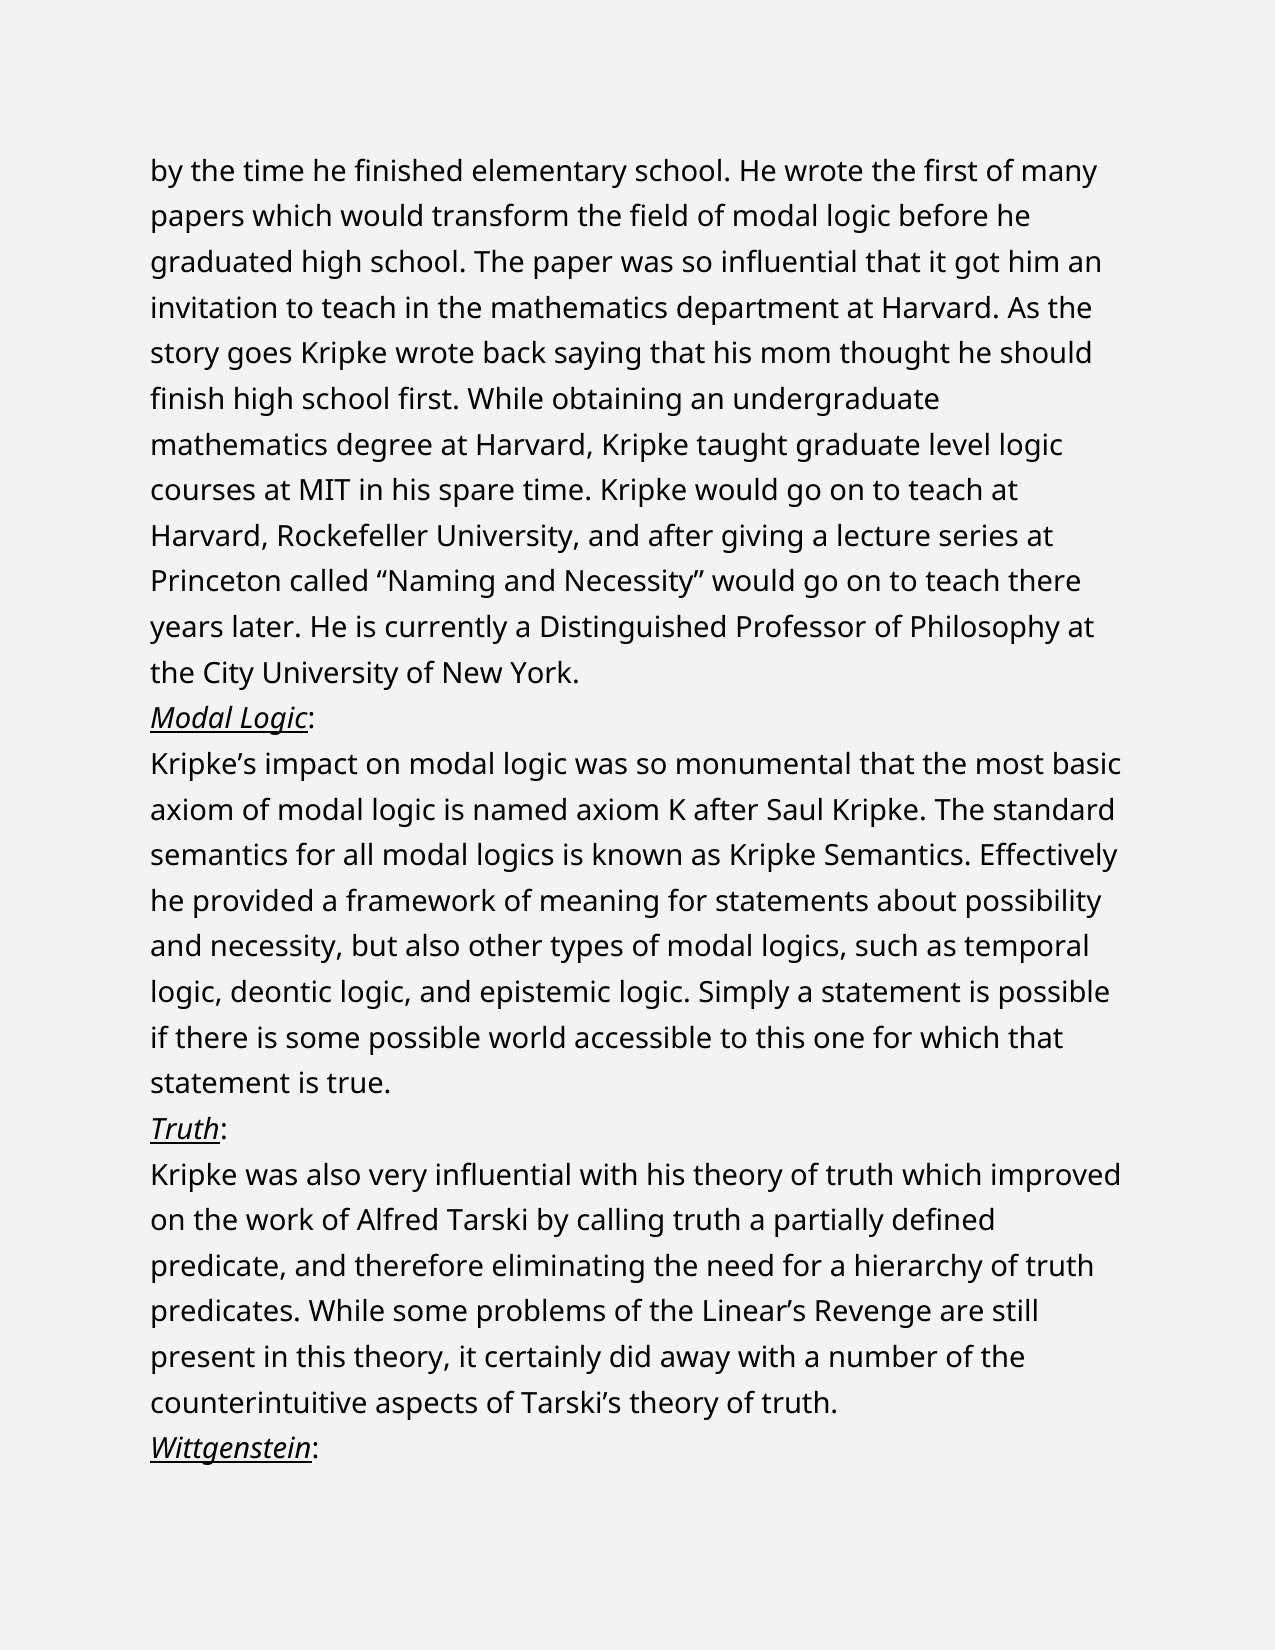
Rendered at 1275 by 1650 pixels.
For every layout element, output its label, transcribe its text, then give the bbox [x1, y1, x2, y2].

text Kripke was also very influential with his theory of truth which improved on the work of Alfred Tarski by calling truth a partially defined predicate, and therefore eliminating the need for a hierarchy of truth predicates. While some problems of the Linear’s Revenge are still present in this theory, it certainly did away with a number of the counterintuitive aspects of Tarski’s theory of truth. [150, 1154, 1125, 1422]
text Truth: [150, 1108, 1125, 1148]
text Modal Logic: [150, 697, 1125, 737]
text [150, 150, 1125, 692]
text Wittgenstein: [150, 1427, 1125, 1467]
text Kripke’s impact on modal logic was so monumental that the most basic axiom of modal logic is named axiom K after Saul Kripke. The standard semantics for all modal logics is known as Kripke Semantics. Effectively he provided a framework of meaning for statements about possibility and necessity, but also other types of modal logics, such as temporal logic, deontic logic, and epistemic logic. Simply a statement is possible if there is some possible world accessible to this one for which that statement is true. [150, 743, 1125, 1102]
